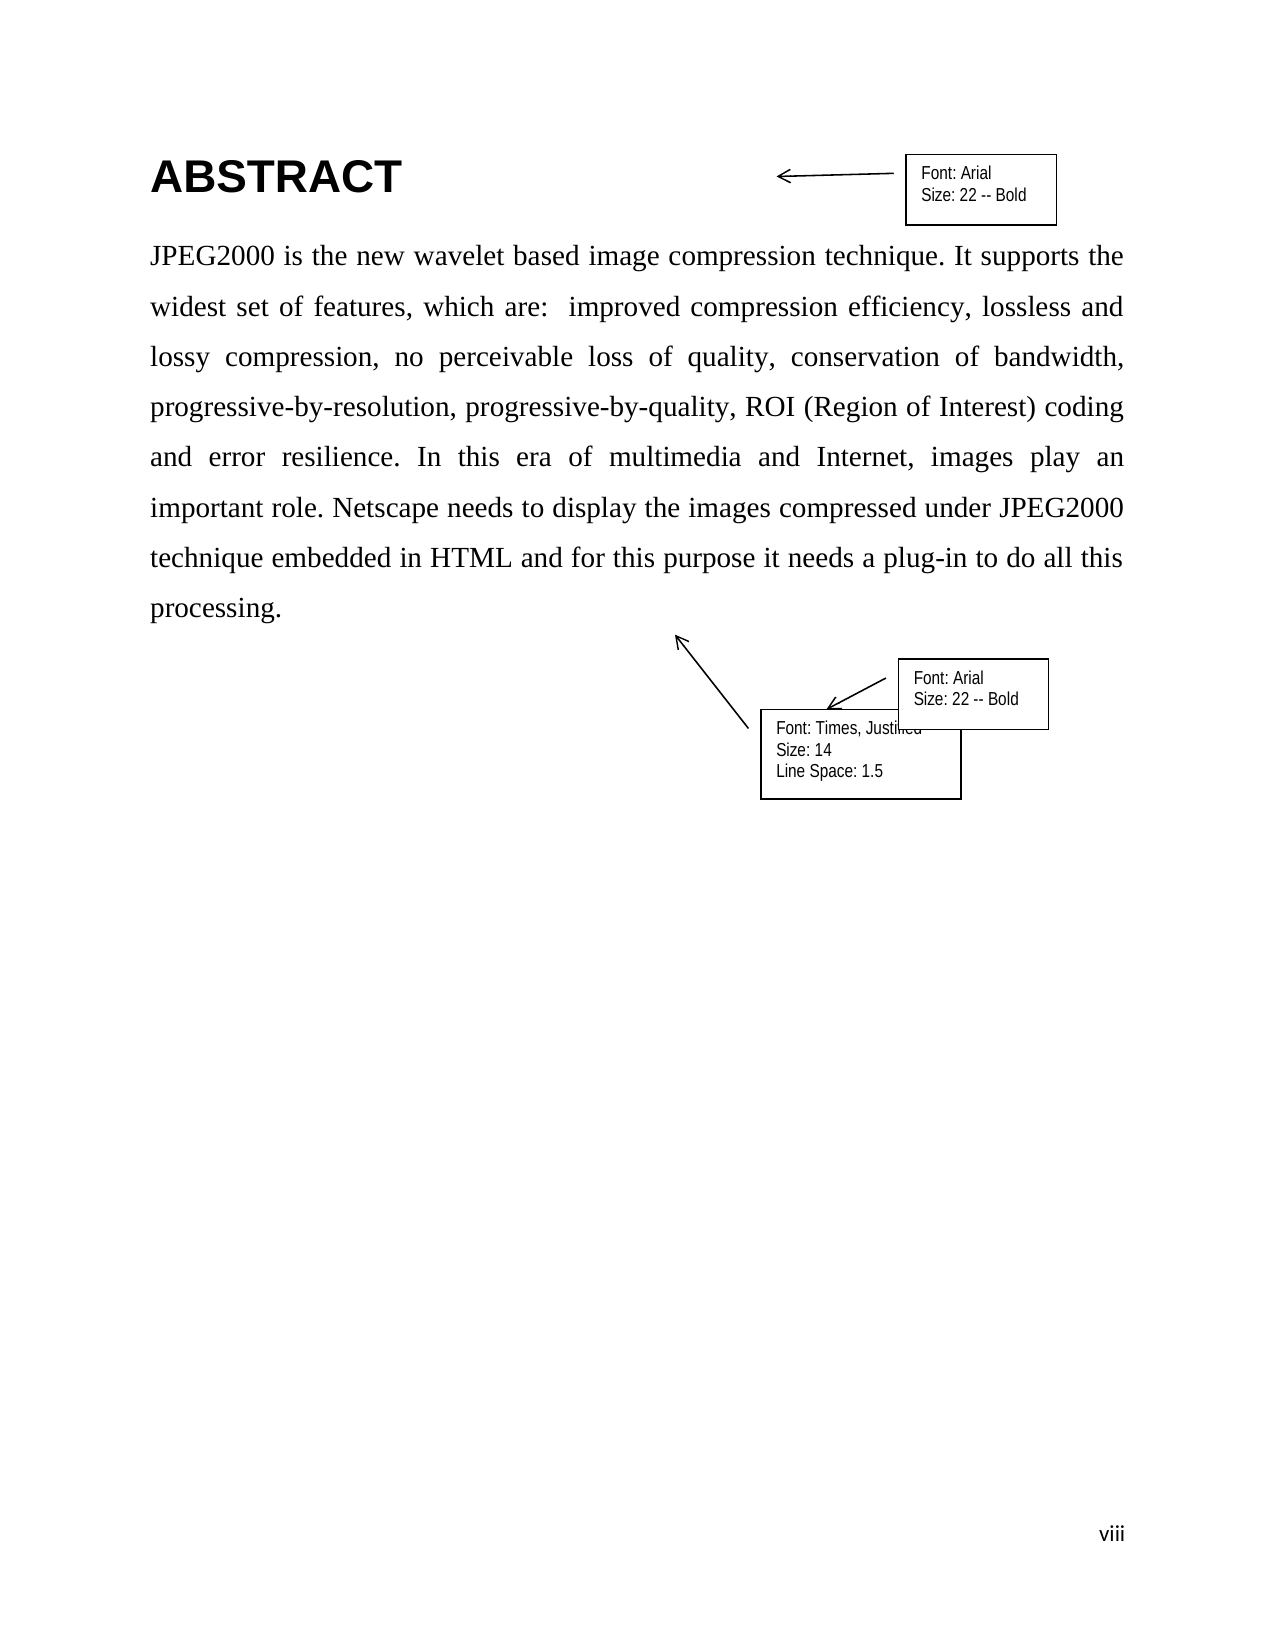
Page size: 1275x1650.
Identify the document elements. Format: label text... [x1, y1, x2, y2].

text JPEG2000 is the new wavelet based image compression technique. It supports the widest set of features, which are: improved compression efficiency, lossless and lossy compression, no perceivable loss of quality, conservation of bandwidth, progressive-by-resolution, progressive-by-quality, ROI (Region of Interest) coding and error resilience. In this era of multimedia and Internet, images play an important role. Netscape needs to display the images compressed under JPEG2000 technique embedded in HTML and for this purpose it needs a plug-in to do all this processing. [150, 238, 1125, 624]
